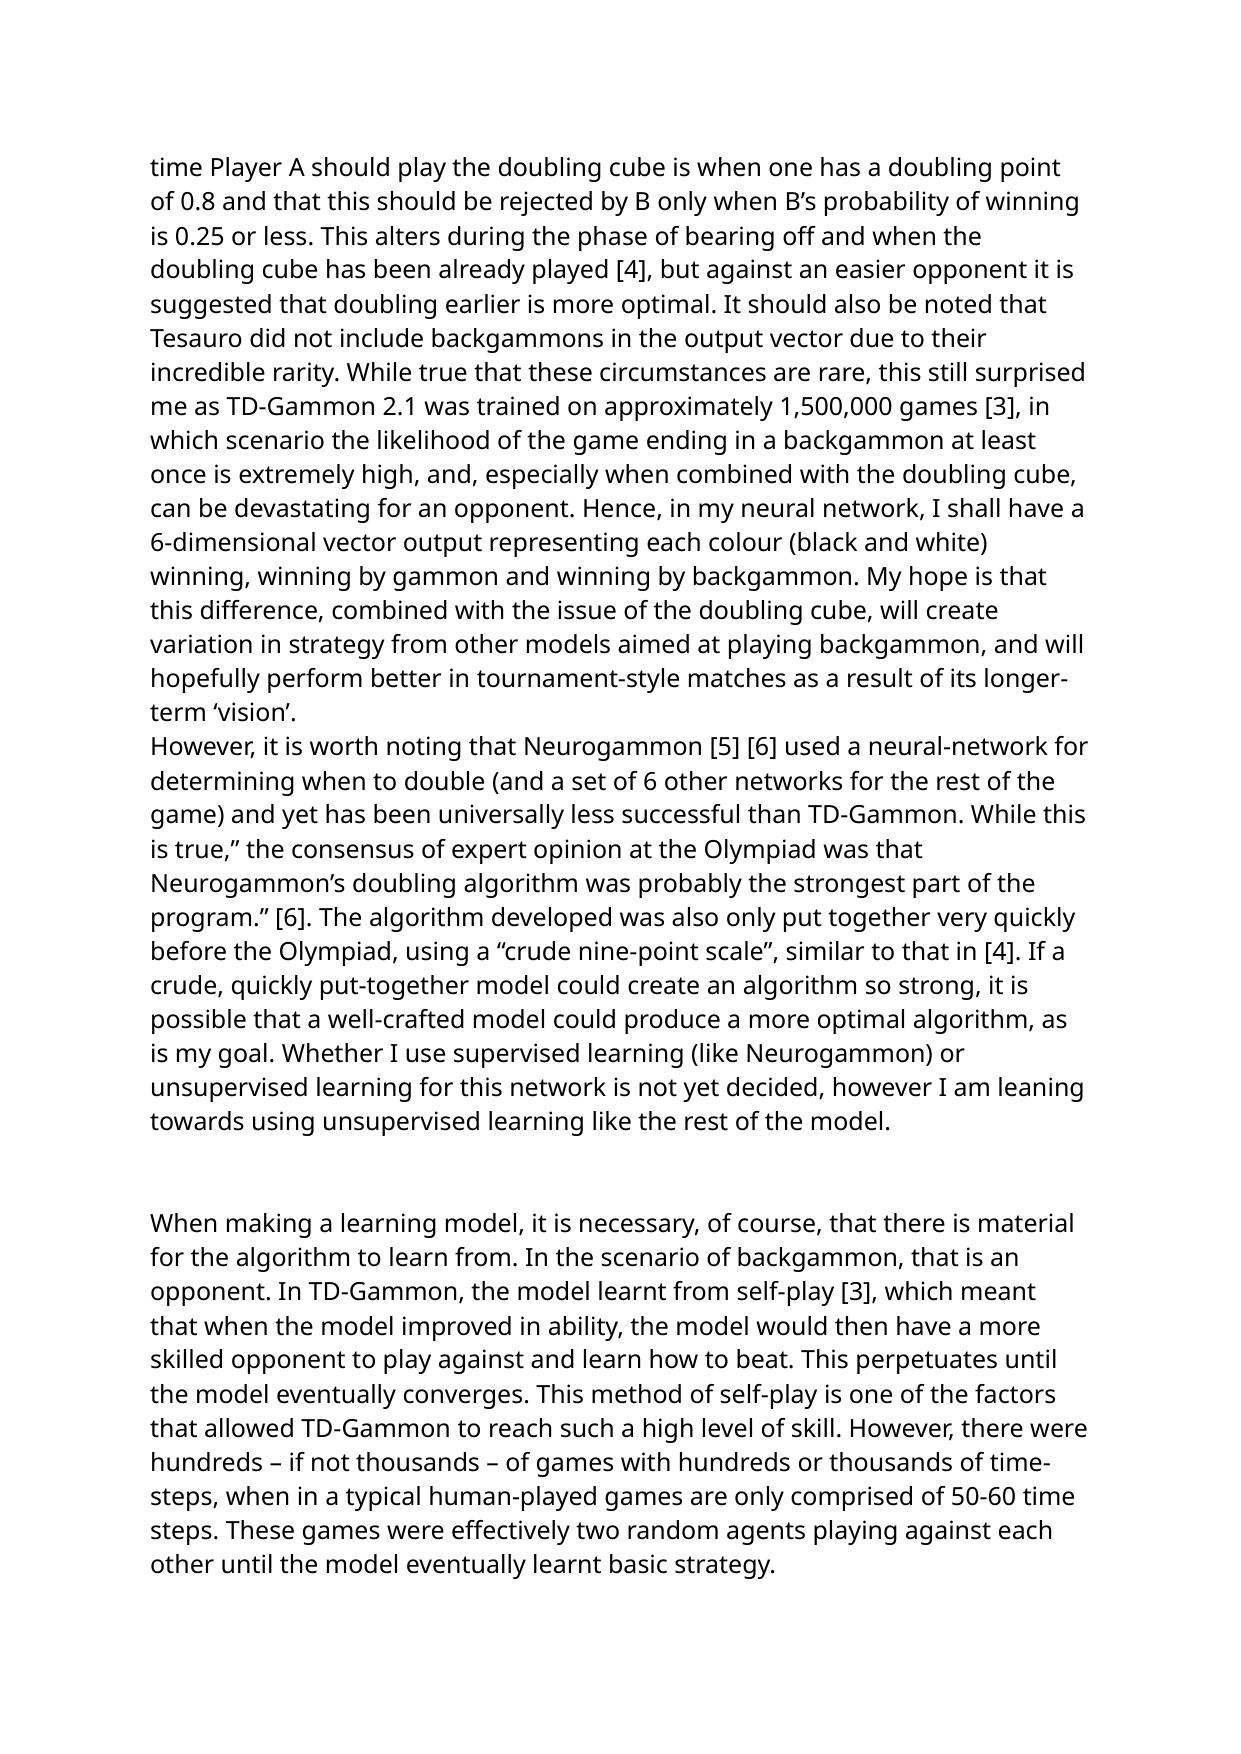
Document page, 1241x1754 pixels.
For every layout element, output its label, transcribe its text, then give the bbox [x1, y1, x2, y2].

text When making a learning model, it is necessary, of course, that there is material for the algorithm to learn from. In the scenario of backgammon, that is an opponent. In TD-Gammon, the model learnt from self-play [3], which meant that when the model improved in ability, the model would then have a more skilled opponent to play against and learn how to beat. This perpetuates until the model eventually converges. This method of self-play is one of the factors that allowed TD-Gammon to reach such a high level of skill. However, there were hundreds – if not thousands – of games with hundreds or thousands of time-steps, when in a typical human-played games are only comprised of 50-60 time steps. These games were effectively two random agents playing against each other until the model eventually learnt basic strategy. [150, 1206, 1090, 1581]
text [150, 150, 1090, 729]
text However, it is worth noting that Neurogammon [5] [6] used a neural-network for determining when to double (and a set of 6 other networks for the rest of the game) and yet has been universally less successful than TD-Gammon. While this is true,” the consensus of expert opinion at the Olympiad was that Neurogammon’s doubling algorithm was probably the strongest part of the program.” [6]. The algorithm developed was also only put together very quickly before the Olympiad, using a “crude nine-point scale”, similar to that in [4]. If a crude, quickly put-together model could create an algorithm so strong, it is possible that a well-crafted model could produce a more optimal algorithm, as is my goal. Whether I use supervised learning (like Neurogammon) or unsupervised learning for this network is not yet decided, however I am leaning towards using unsupervised learning like the rest of the model. [150, 729, 1090, 1138]
